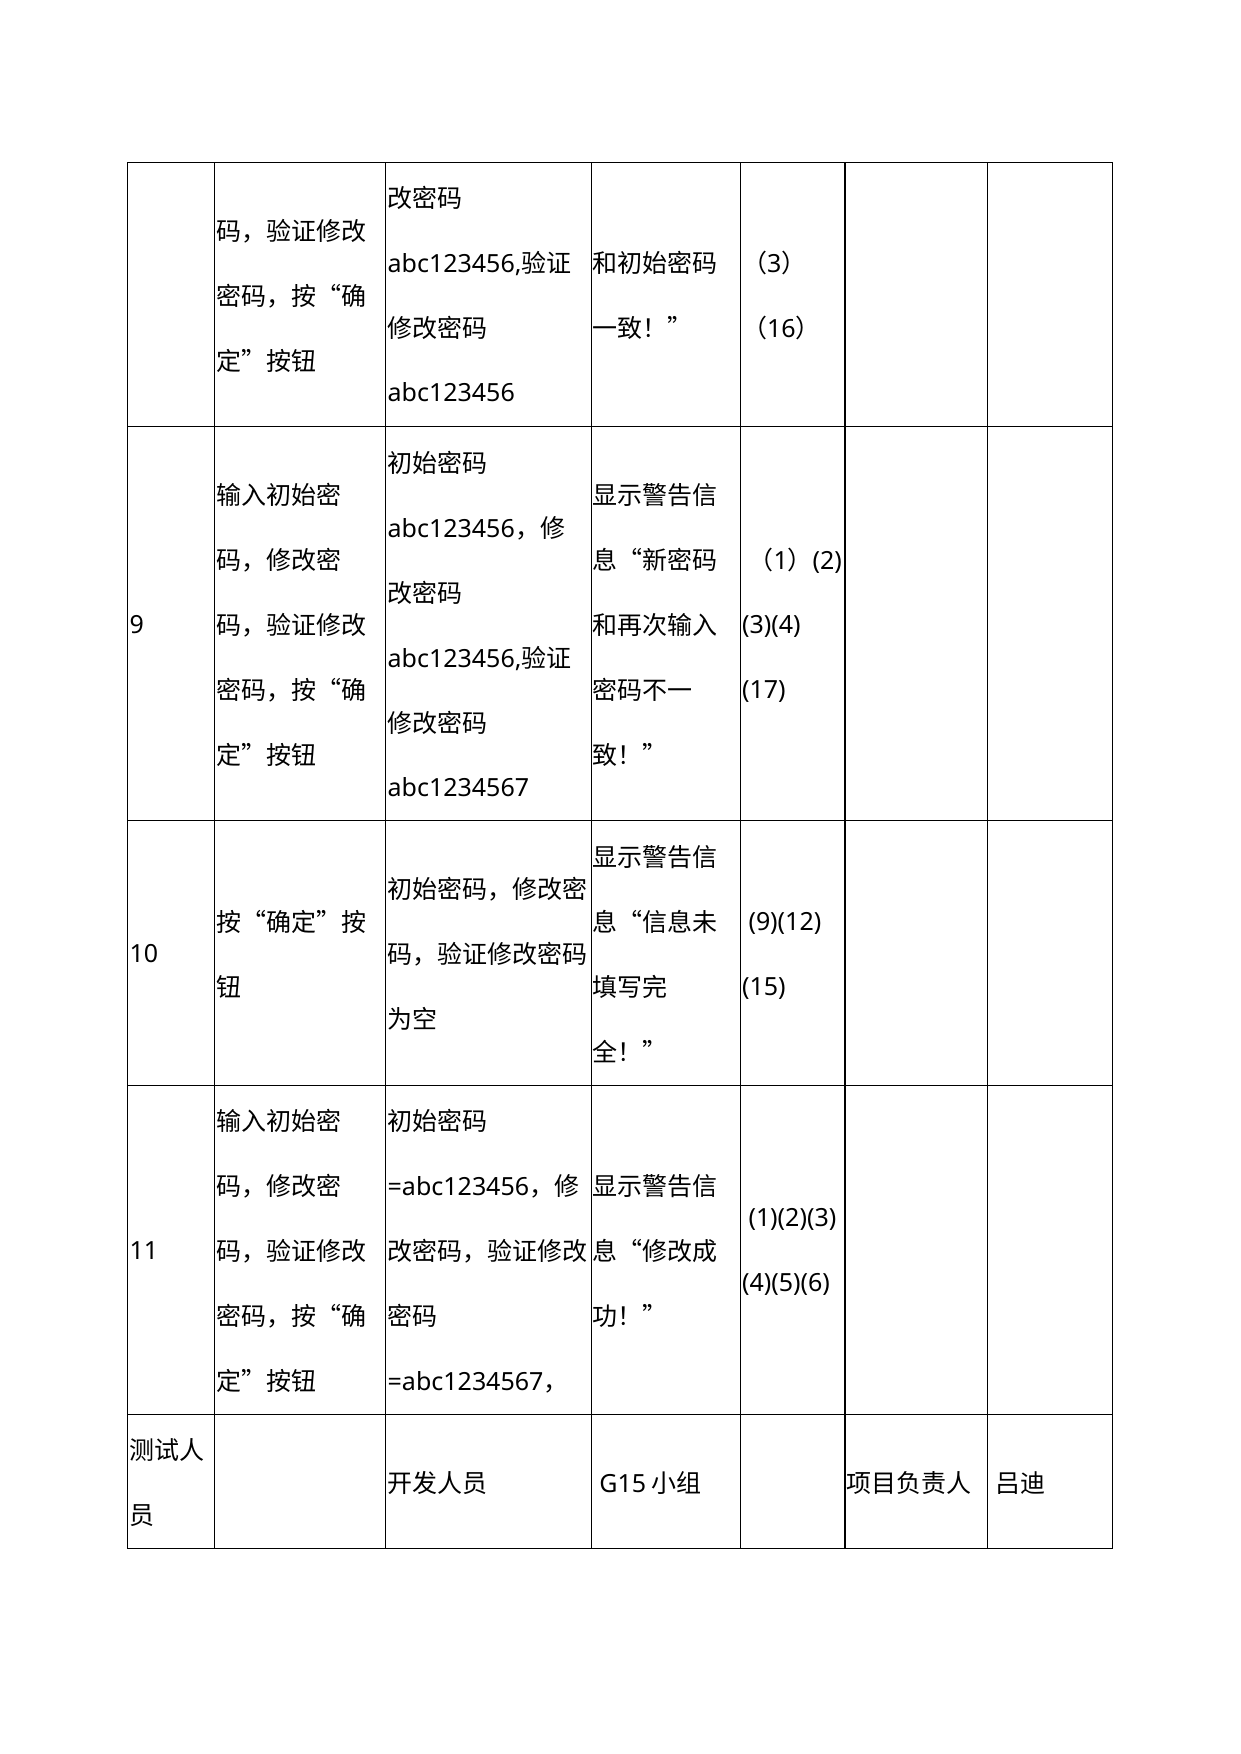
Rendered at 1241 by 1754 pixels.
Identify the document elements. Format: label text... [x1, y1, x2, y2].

table_cell 按“确定”按钮 [215, 821, 385, 1084]
table_cell 测试人员 [128, 1415, 214, 1548]
table_cell [741, 1415, 844, 1548]
table_cell [846, 1086, 987, 1414]
table_cell [215, 1415, 385, 1548]
table_cell 10 [128, 821, 214, 1084]
table_cell 初始密码，修改密码，验证修改密码为空 [386, 821, 591, 1084]
table_cell 11 [128, 1086, 214, 1414]
table_cell （1）（2）（3）（16） [741, 163, 844, 426]
table_cell 显示警告信息“修改成功！” [592, 1086, 740, 1414]
table_cell （1）(2)(3)(4)(17) [741, 427, 844, 820]
table_cell 初始密码=abc123456，修改密码，验证修改密码=abc1234567， [386, 1086, 591, 1414]
table_cell 初始密码abc123456，修改密码abc123456,验证修改密码abc123456 [386, 163, 591, 426]
table_cell 8 [128, 163, 214, 426]
table_cell [988, 427, 1112, 820]
table_cell 开发人员 [386, 1415, 591, 1548]
table_cell 项目负责人 [846, 1415, 987, 1548]
table_cell 输入初始密码，修改密码，验证修改密码，按“确定”按钮 [215, 427, 385, 820]
table_cell 显示警告信息“新密码和初始密码一致！” [592, 163, 740, 426]
table_cell [846, 163, 987, 426]
table_cell 显示警告信息“新密码和再次输入密码不一致！” [592, 427, 740, 820]
table_cell [988, 821, 1112, 1084]
table_cell (1)(2)(3)(4)(5)(6) [741, 1086, 844, 1414]
table_cell (9)(12)(15) [741, 821, 844, 1084]
table_cell 输入初始密码，修改密码，验证修改密码，按“确定”按钮 [215, 163, 385, 426]
table_cell 吕迪 [988, 1415, 1112, 1548]
table_cell 输入初始密码，修改密码，验证修改密码，按“确定”按钮 [215, 1086, 385, 1414]
table_cell [988, 1086, 1112, 1414]
table_cell 初始密码abc123456，修改密码abc123456,验证修改密码abc1234567 [386, 427, 591, 820]
table_cell 显示警告信息“信息未填写完全！” [592, 821, 740, 1084]
table_cell G15小组 [592, 1415, 740, 1548]
table_cell 9 [128, 427, 214, 820]
table_cell [846, 821, 987, 1084]
table_cell [846, 427, 987, 820]
table_cell [988, 163, 1112, 426]
